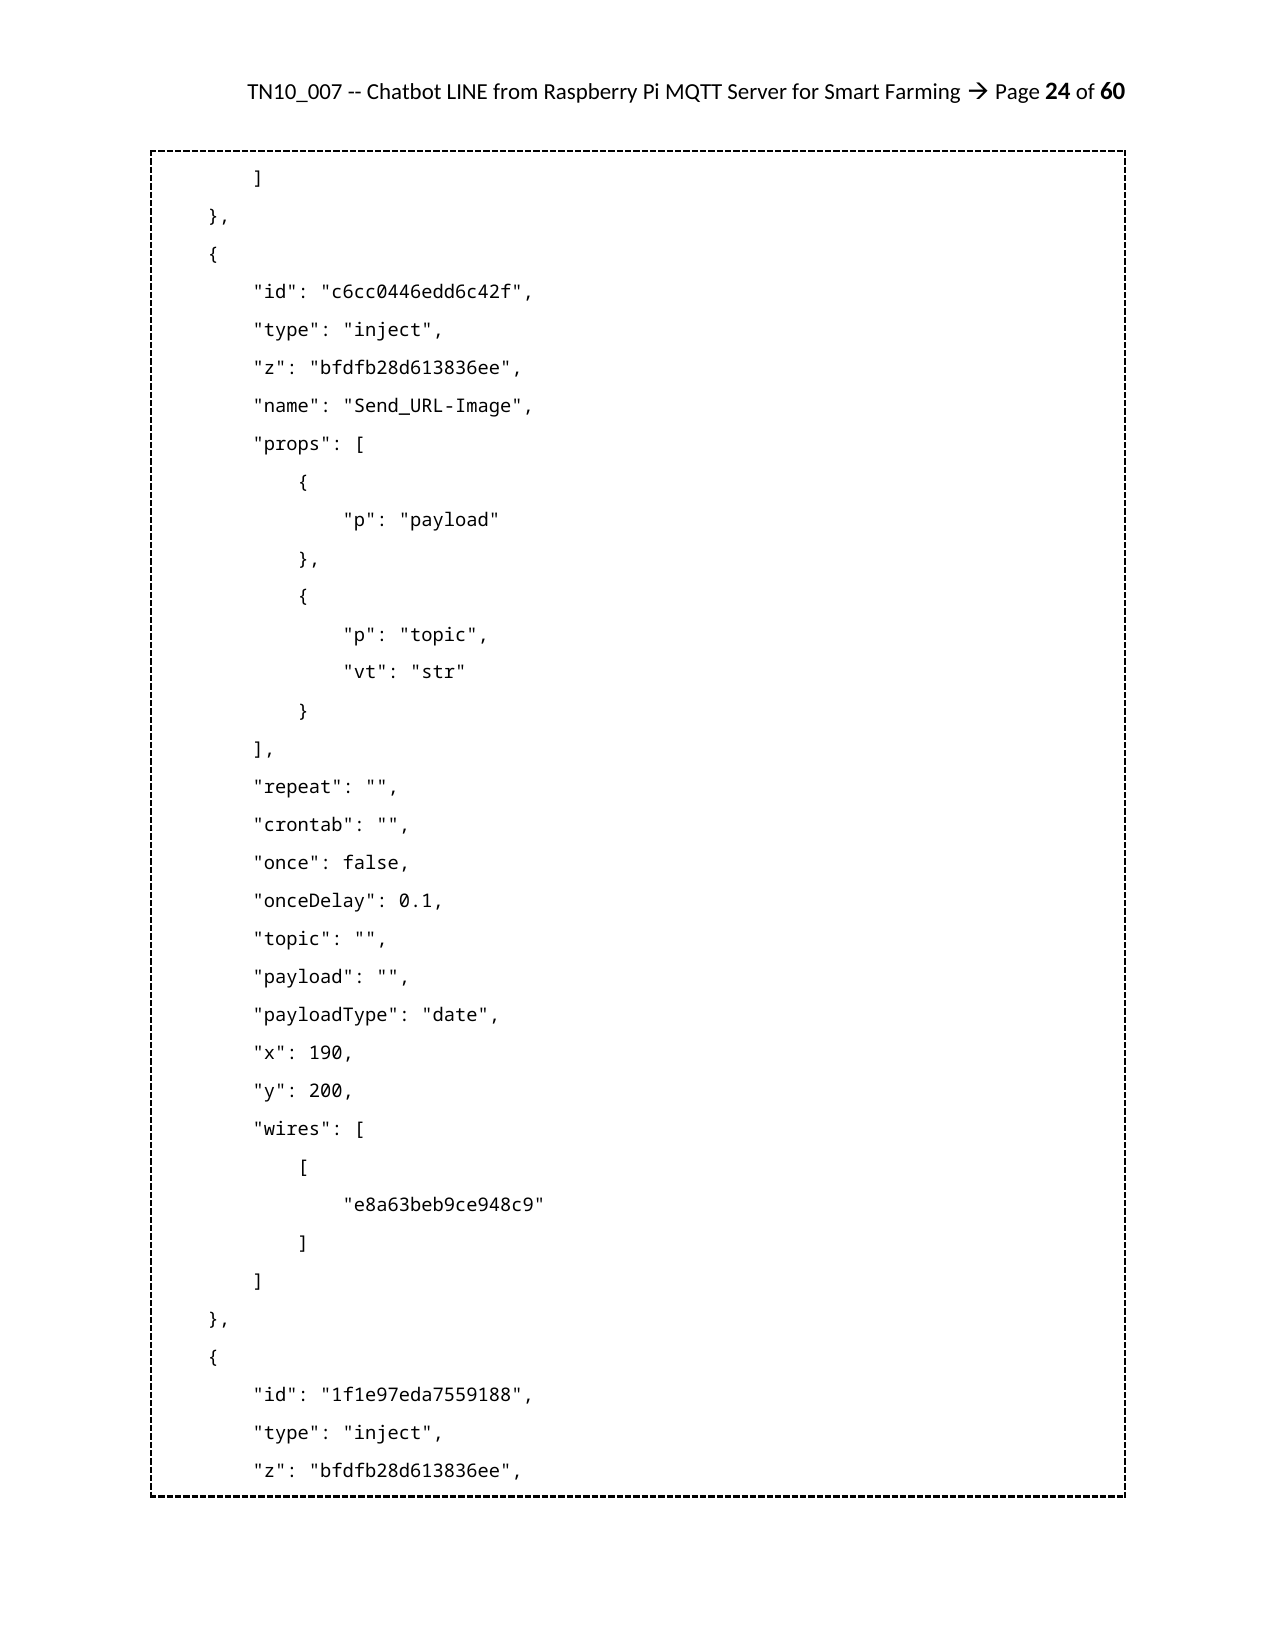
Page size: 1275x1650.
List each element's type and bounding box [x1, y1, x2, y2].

table_cell [151, 150, 1125, 1495]
